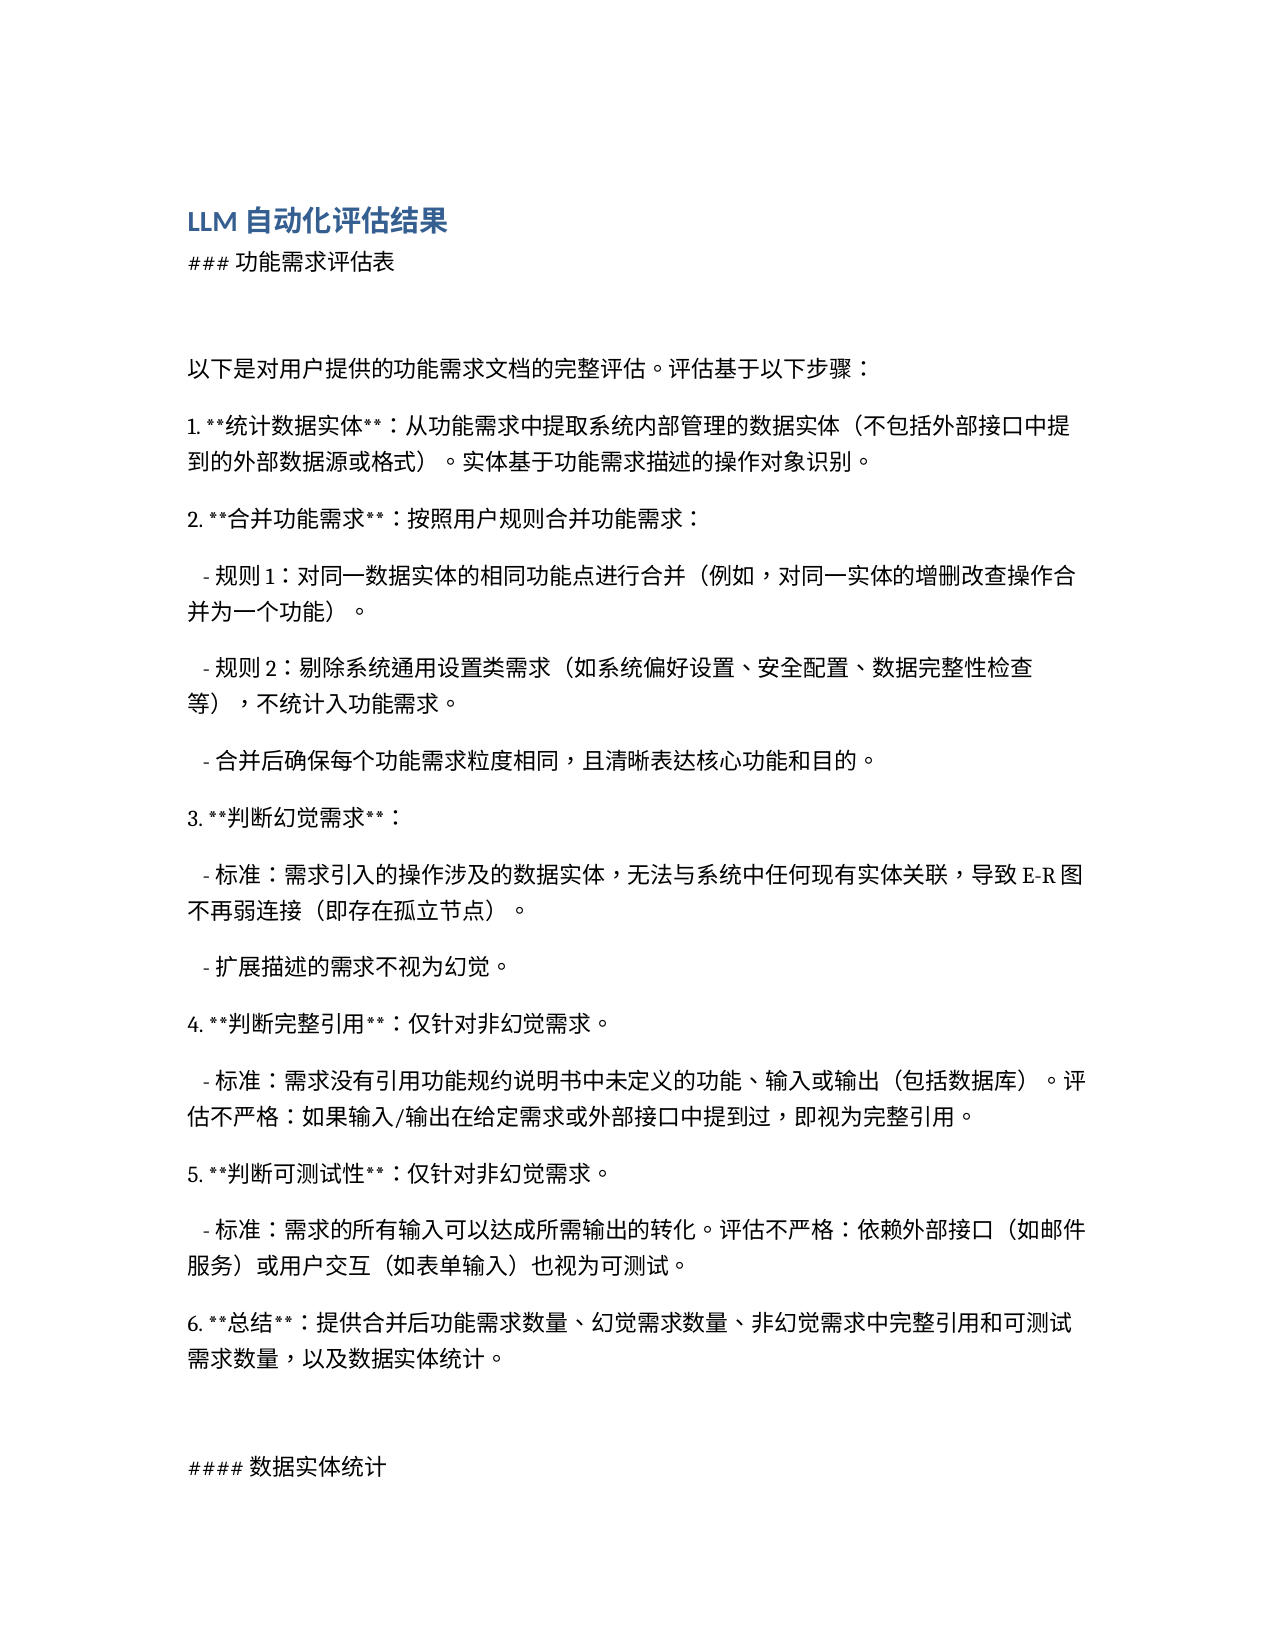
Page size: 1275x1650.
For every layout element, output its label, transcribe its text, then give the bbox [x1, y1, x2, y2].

text 6. **总结**：提供合并后功能需求数量、幻觉需求数量、非幻觉需求中完整引用和可测试需求数量，以及数据实体统计。 [187, 1307, 1087, 1374]
subtitle LLM 自动化评估结果 [187, 200, 1087, 240]
text 3. **判断幻觉需求**： [187, 802, 1087, 833]
text - 规则1：对同一数据实体的相同功能点进行合并（例如，对同一实体的增删改查操作合并为一个功能）。 [187, 560, 1087, 627]
text - 合并后确保每个功能需求粒度相同，且清晰表达核心功能和目的。 [187, 745, 1087, 776]
text - 扩展描述的需求不视为幻觉。 [187, 951, 1087, 983]
text 以下是对用户提供的功能需求文档的完整评估。评估基于以下步骤： [187, 353, 1087, 385]
text - 标准：需求的所有输入可以达成所需输出的转化。评估不严格：依赖外部接口（如邮件服务）或用户交互（如表单输入）也视为可测试。 [187, 1214, 1087, 1282]
text 1. **统计数据实体**：从功能需求中提取系统内部管理的数据实体（不包括外部接口中提到的外部数据源或格式）。实体基于功能需求描述的操作对象识别。 [187, 410, 1087, 477]
text - 标准：需求没有引用功能规约说明书中未定义的功能、输入或输出（包括数据库）。评估不严格：如果输入/输出在给定需求或外部接口中提到过，即视为完整引用。 [187, 1065, 1087, 1132]
text ### 功能需求评估表 [187, 246, 1087, 277]
text - 标准：需求引入的操作涉及的数据实体，无法与系统中任何现有实体关联，导致E-R图不再弱连接（即存在孤立节点）。 [187, 859, 1087, 926]
text 2. **合并功能需求**：按照用户规则合并功能需求： [187, 503, 1087, 534]
text 4. **判断完整引用**：仅针对非幻觉需求。 [187, 1008, 1087, 1039]
text #### 数据实体统计 [187, 1451, 1087, 1482]
text - 规则2：剔除系统通用设置类需求（如系统偏好设置、安全配置、数据完整性检查等），不统计入功能需求。 [187, 652, 1087, 719]
text 5. **判断可测试性**：仅针对非幻觉需求。 [187, 1158, 1087, 1189]
